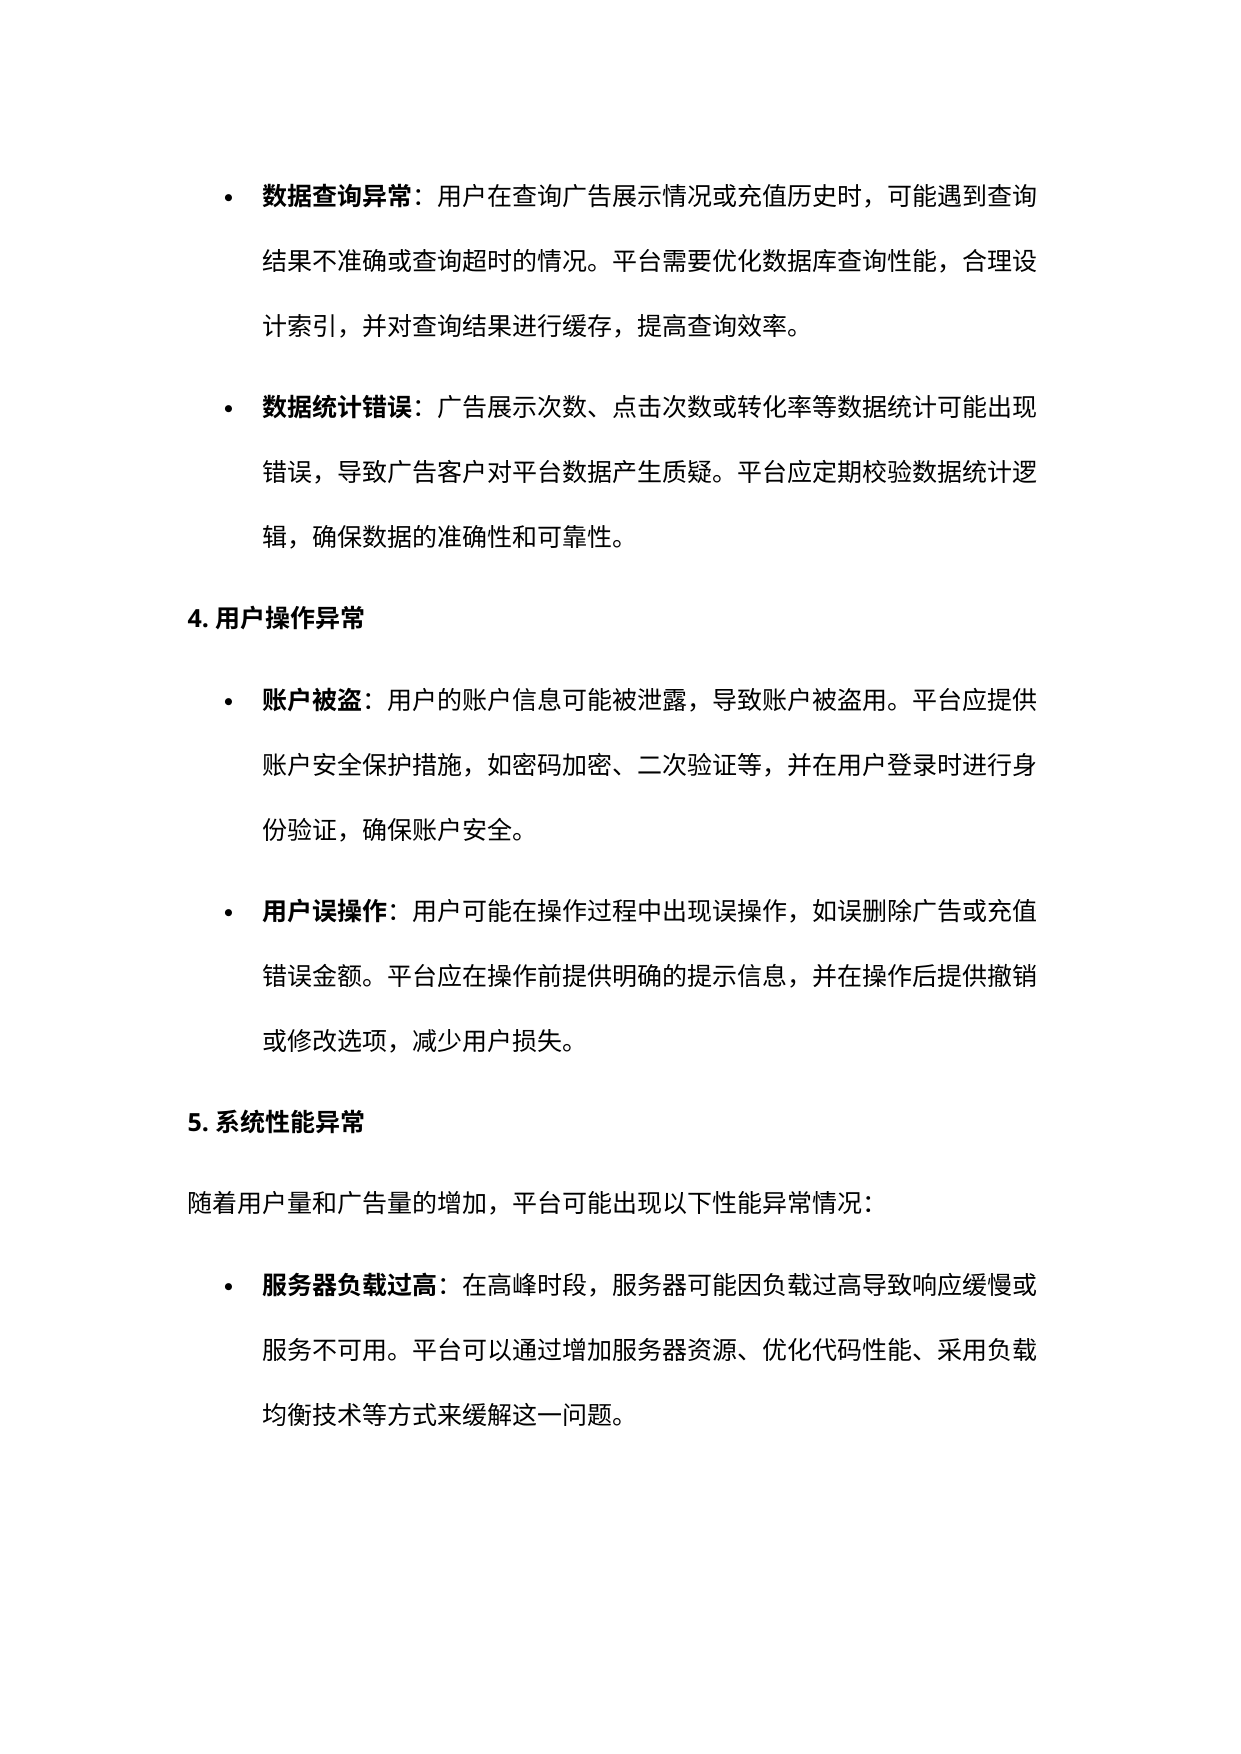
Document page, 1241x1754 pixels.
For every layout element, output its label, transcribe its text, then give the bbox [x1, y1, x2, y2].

list 数据查询异常：用户在查询广告展示情况或充值历史时，可能遇到查询结果不准确或查询超时的情况。平台需要优化数据库查询性能，合理设计索引，并对查询结果进行缓存，提高查询效率。 [225, 162, 1053, 357]
list 服务器负载过高：在高峰时段，服务器可能因负载过高导致响应缓慢或服务不可用。平台可以通过增加服务器资源、优化代码性能、采用负载均衡技术等方式来缓解这一问题。 [225, 1251, 1053, 1446]
text 随着用户量和广告量的增加，平台可能出现以下性能异常情况： [187, 1169, 1053, 1234]
list 账户被盗：用户的账户信息可能被泄露，导致账户被盗用。平台应提供账户安全保护措施，如密码加密、二次验证等，并在用户登录时进行身份验证，确保账户安全。 [225, 666, 1053, 861]
list 用户误操作：用户可能在操作过程中出现误操作，如误删除广告或充值错误金额。平台应在操作前提供明确的提示信息，并在操作后提供撤销或修改选项，减少用户损失。 [225, 877, 1053, 1072]
text 5. 系统性能异常 [187, 1088, 1053, 1153]
list 数据统计错误：广告展示次数、点击次数或转化率等数据统计可能出现错误，导致广告客户对平台数据产生质疑。平台应定期校验数据统计逻辑，确保数据的准确性和可靠性。 [225, 373, 1053, 568]
text 4. 用户操作异常 [187, 584, 1053, 649]
